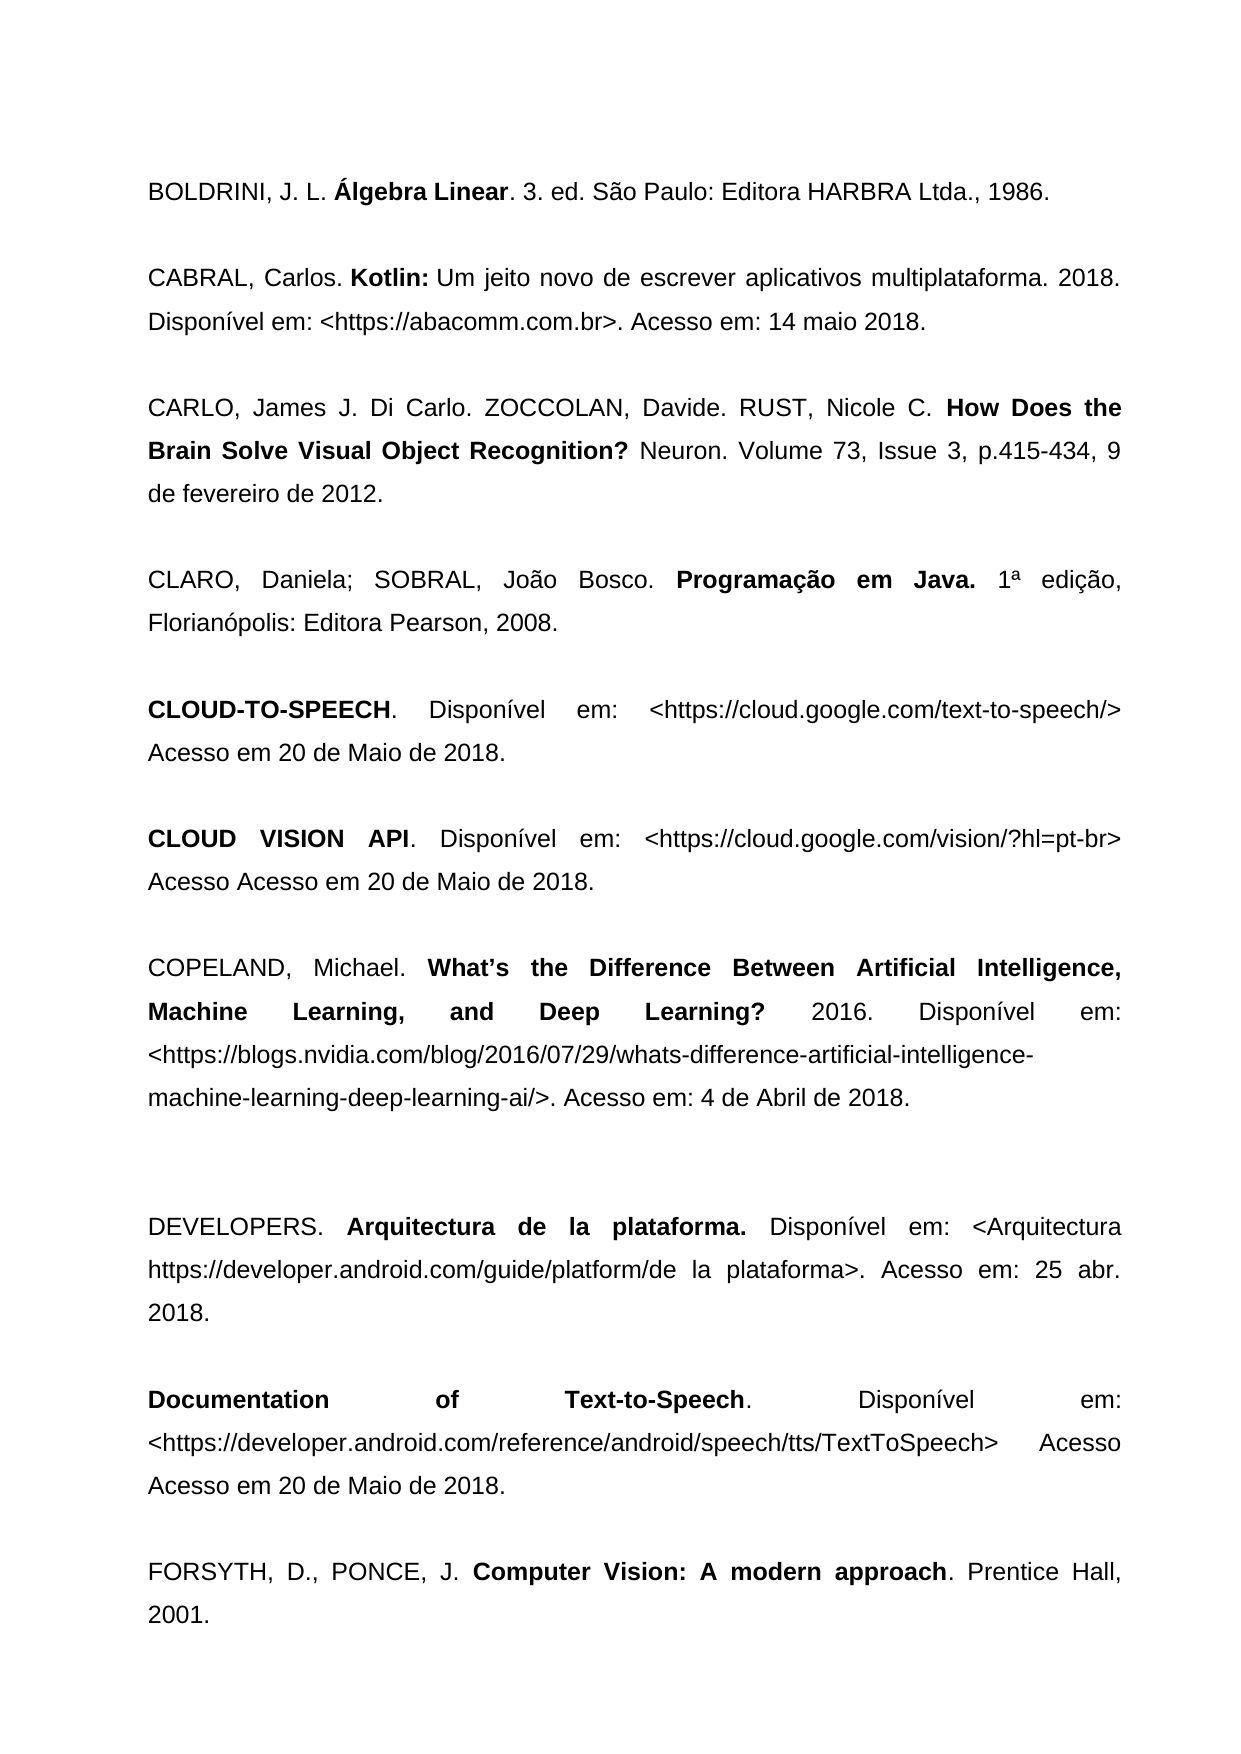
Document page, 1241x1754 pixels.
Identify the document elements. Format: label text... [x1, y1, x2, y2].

text CABRAL, Carlos. Kotlin: Um jeito novo de escrever aplicativos multiplataforma. 2018. Disponível em: <https://abacomm.com.br>. Acesso em: 14 maio 2018. [148, 263, 1122, 335]
text FORSYTH, D., PONCE, J. Computer Vision: A modern approach. Prentice Hall, 2001. [148, 1557, 1122, 1629]
text COPELAND, Michael. What’s the Difference Between Artificial Intelligence, Machine Learning, and Deep Learning? 2016. Disponível em: <https://blogs.nvidia.com/blog/2016/07/29/whats-difference-artificial-intelligence-machine-learning-deep-learning-ai/>. Acesso em: 4 de Abril de 2018. [148, 953, 1122, 1112]
text Documentation of Text-to-Speech. Disponível em: <https://developer.android.com/reference/android/speech/tts/TextToSpeech> Acesso Acesso em 20 de Maio de 2018. [148, 1385, 1122, 1500]
text DEVELOPERS. Arquitectura de la plataforma. Disponível em: <Arquitectura https://developer.android.com/guide/platform/de la plataforma>. Acesso em: 25 abr. 2018. [148, 1212, 1122, 1327]
text CLOUD VISION API. Disponível em: <https://cloud.google.com/vision/?hl=pt-br> Acesso Acesso em 20 de Maio de 2018. [148, 824, 1122, 896]
text CARLO, James J. Di Carlo. ZOCCOLAN, Davide. RUST, Nicole C. How Does the Brain Solve Visual Object Recognition? Neuron. Volume 73, Issue 3, p.415-434, 9 de fevereiro de 2012. [148, 393, 1122, 508]
text CLARO, Daniela; SOBRAL, João Bosco. Programação em Java. 1ª edição, Florianópolis: Editora Pearson, 2008. [148, 565, 1122, 637]
text BOLDRINI, J. L. Álgebra Linear. 3. ed. São Paulo: Editora HARBRA Ltda., 1986. [148, 177, 1122, 206]
text CLOUD-TO-SPEECH. Disponível em: <https://cloud.google.com/text-to-speech/> Acesso em 20 de Maio de 2018. [148, 695, 1122, 767]
